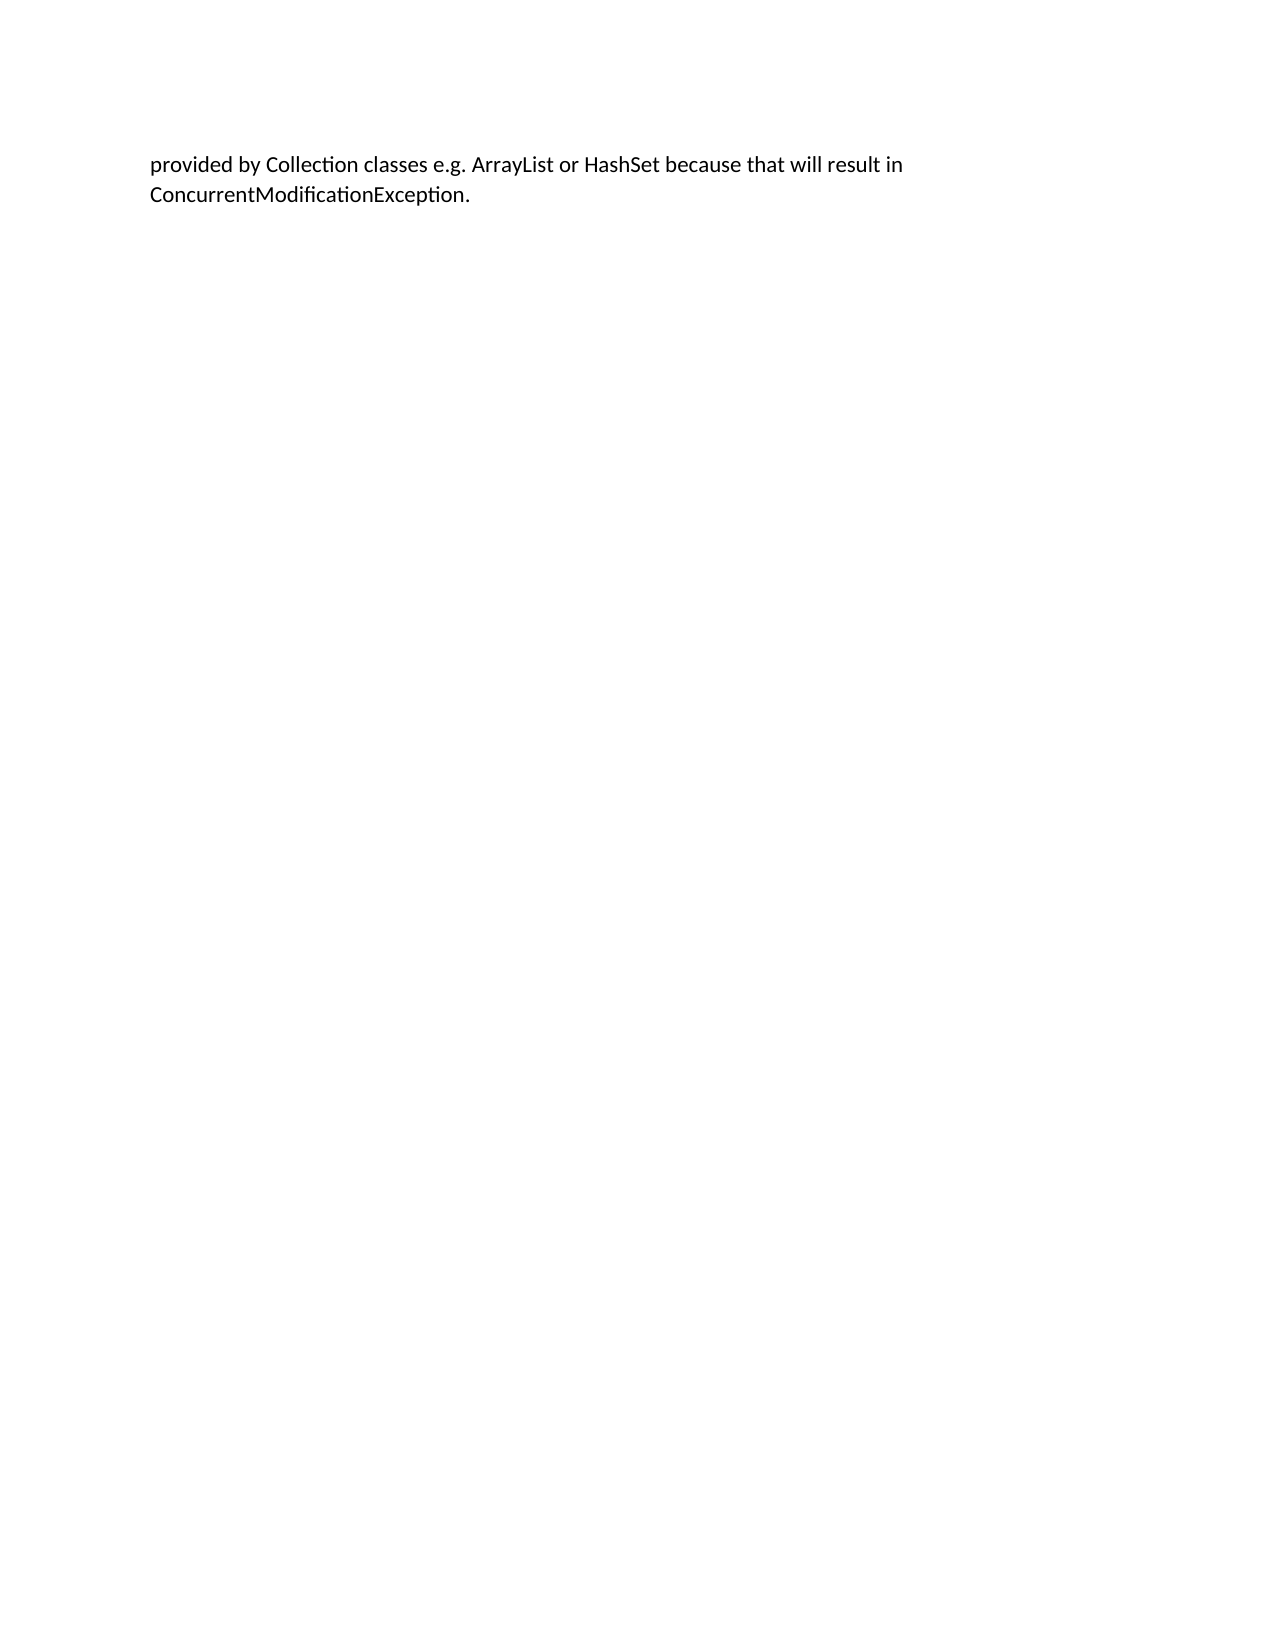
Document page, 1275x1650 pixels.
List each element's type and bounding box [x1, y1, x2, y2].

text [150, 150, 1125, 208]
